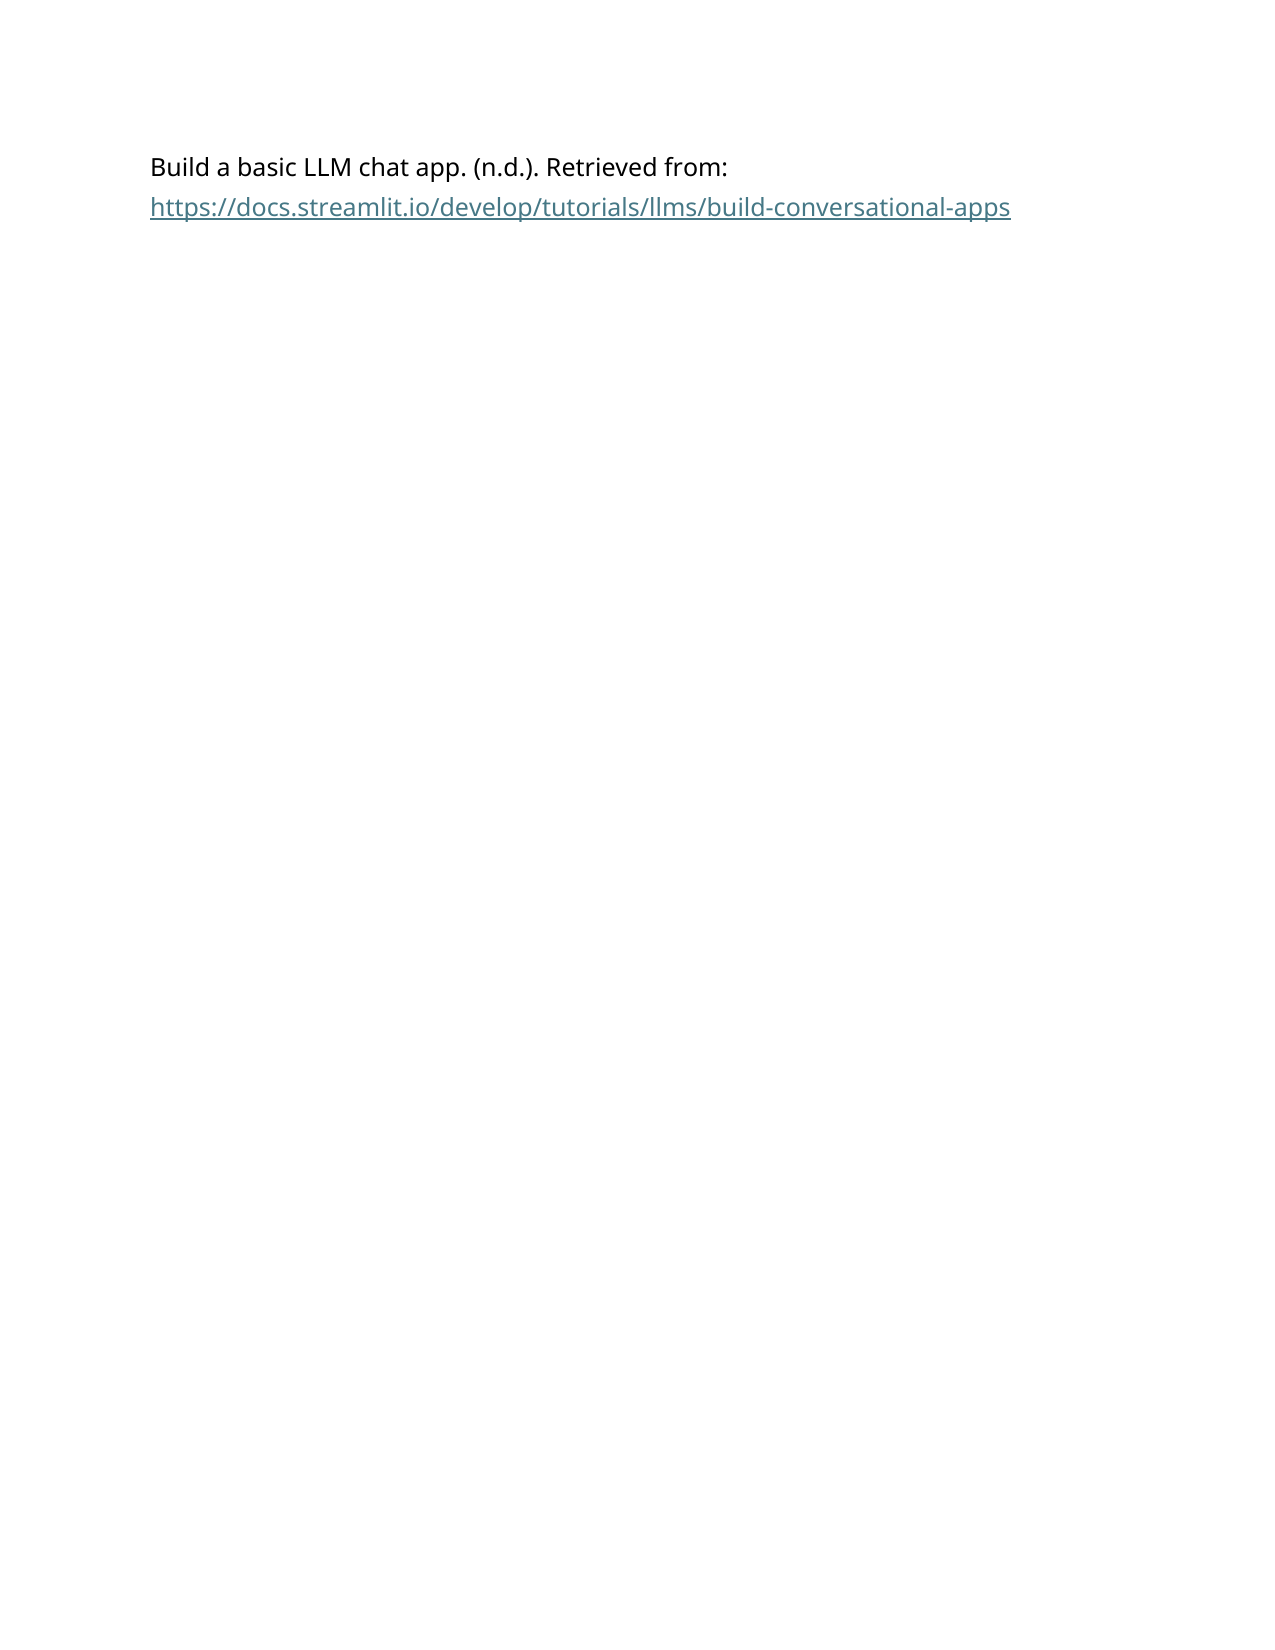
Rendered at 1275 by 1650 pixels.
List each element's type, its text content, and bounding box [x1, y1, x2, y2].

text Build a basic LLM chat app. (n.d.). Retrieved from: https://docs.streamlit.io/develop/tutorials/llms/build-conversational-apps [150, 150, 1125, 223]
